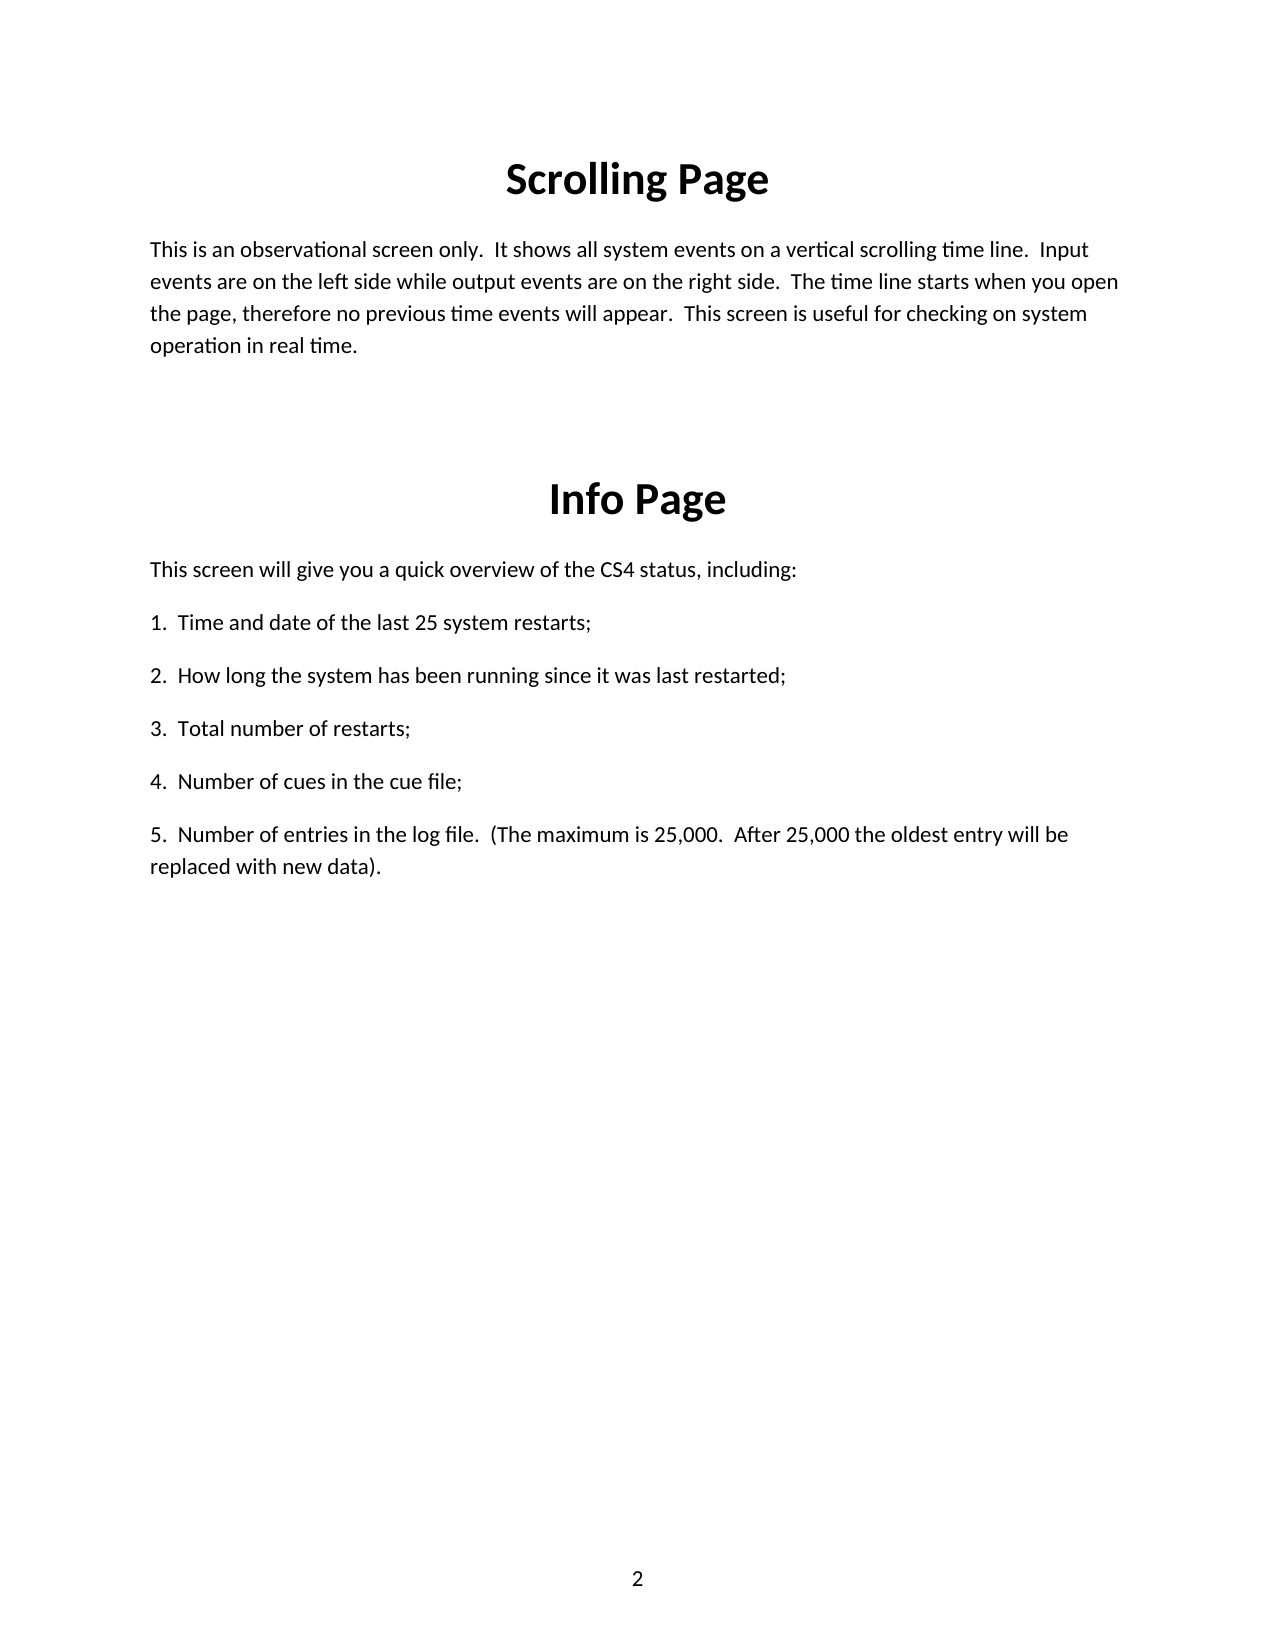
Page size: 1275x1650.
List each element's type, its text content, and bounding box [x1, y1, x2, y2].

text 1. Time and date of the last 25 system restarts; [150, 608, 1125, 636]
text Scrolling Page [150, 150, 1125, 206]
text 4. Number of cues in the cue file; [150, 767, 1125, 795]
text 2. How long the system has been running since it was last restarted; [150, 661, 1125, 689]
text This screen will give you a quick overview of the CS4 status, including: [150, 555, 1125, 583]
text This is an observational screen only. It shows all system events on a vertical scrolling time line. Input events are on the left side while output events are on the right side. The time line starts when you open the page, therefore no previous time events will appear. This screen is useful for checking on system operation in real time. [150, 235, 1125, 360]
text 5. Number of entries in the log file. (The maximum is 25,000. After 25,000 the oldest entry will be replaced with new data). [150, 820, 1125, 880]
text Info Page [150, 470, 1125, 526]
text 3. Total number of restarts; [150, 714, 1125, 742]
